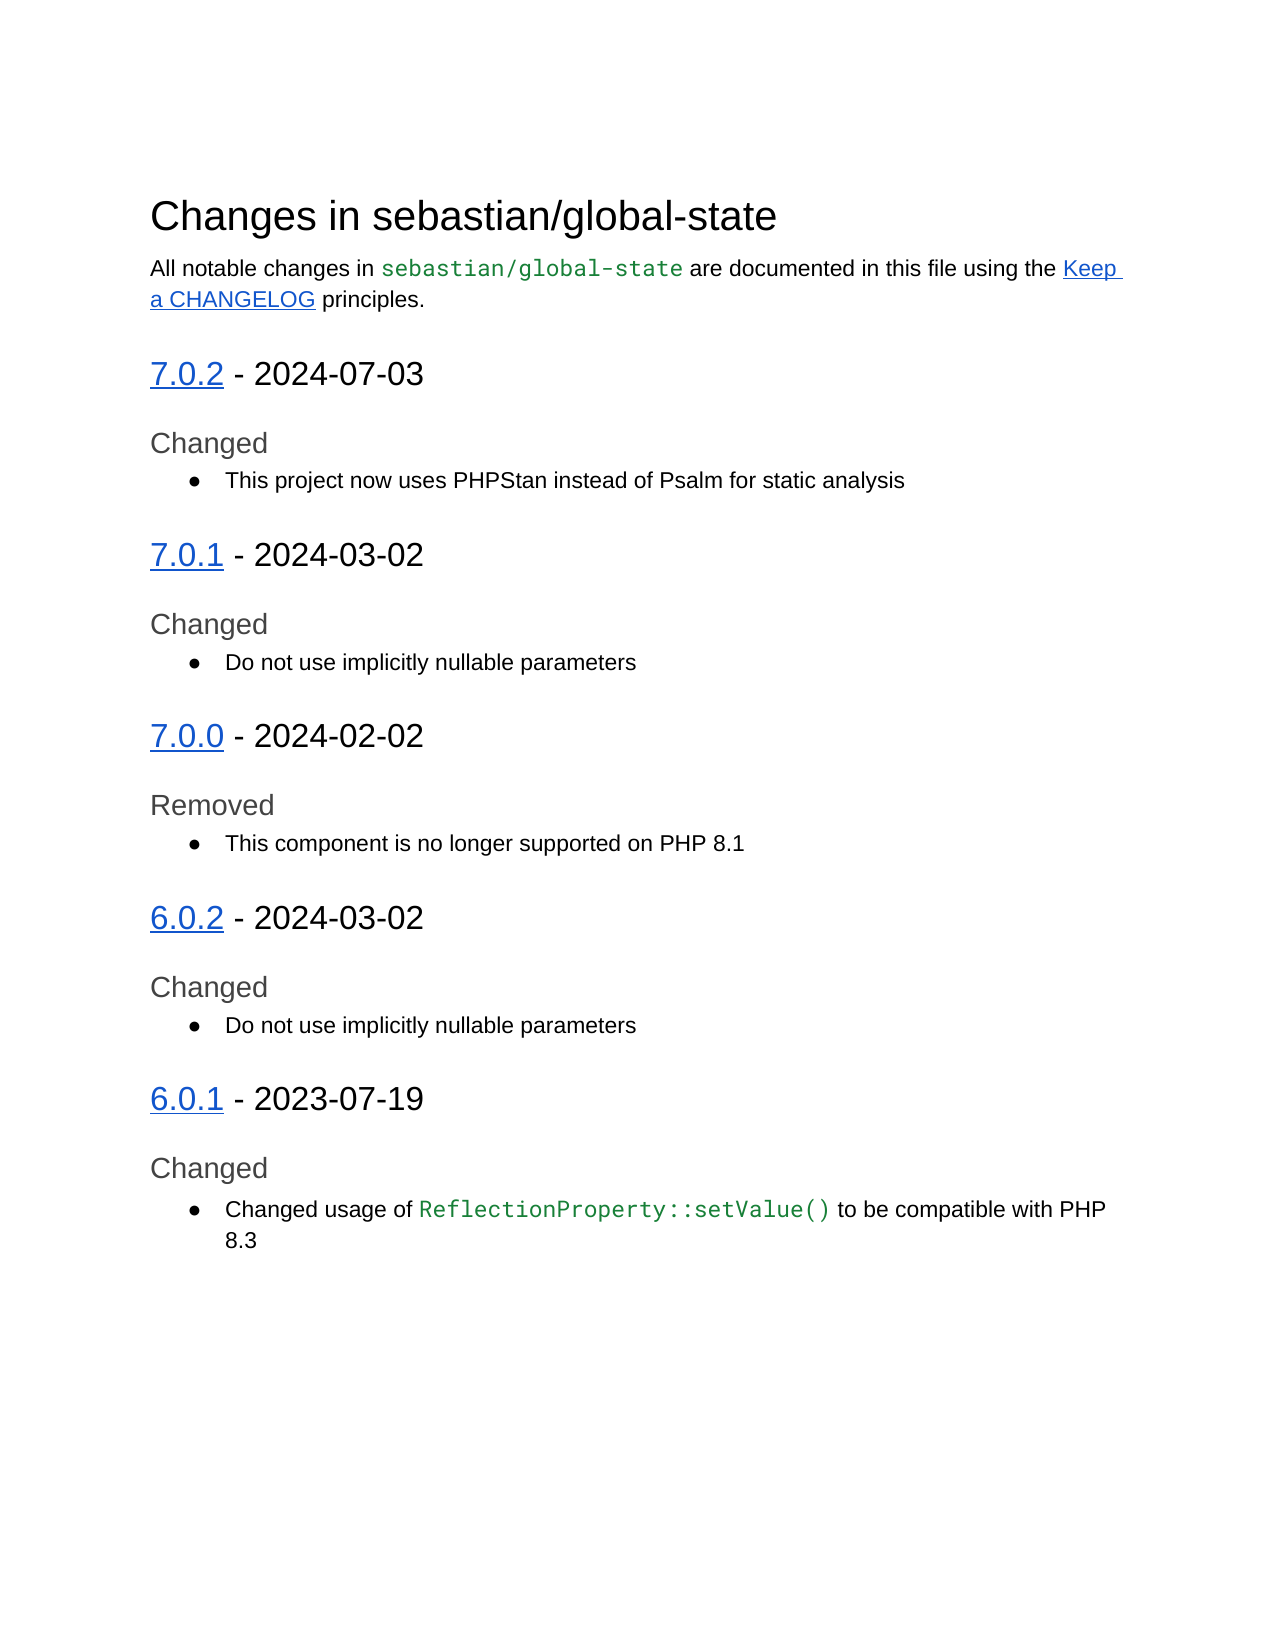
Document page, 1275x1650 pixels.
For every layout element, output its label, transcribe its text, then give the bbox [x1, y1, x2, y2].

subtitle Changed [150, 970, 1125, 1003]
subtitle 6.0.1 - 2023-07-19 [150, 1079, 1125, 1118]
subtitle 7.0.2 - 2024-07-03 [150, 354, 1125, 392]
list This project now uses PHPStan instead of Psalm for static analysis [187, 467, 1125, 494]
list This component is no longer supported on PHP 8.1 [187, 830, 1125, 857]
list Changed usage of ReflectionProperty::setValue() to be compatible with PHP 8.3 [187, 1193, 1125, 1253]
subtitle Changed [150, 426, 1125, 459]
text All notable changes in sebastian/global-state are documented in this file using the Keep a CHANGELOG principles. [150, 252, 1125, 312]
subtitle Changes in sebastian/global-state [150, 192, 1125, 239]
list Do not use implicitly nullable parameters [187, 1012, 1125, 1038]
subtitle Changed [150, 607, 1125, 641]
subtitle 6.0.2 - 2024-03-02 [150, 898, 1125, 936]
subtitle 7.0.0 - 2024-02-02 [150, 717, 1125, 755]
subtitle Changed [150, 1151, 1125, 1184]
subtitle 7.0.1 - 2024-03-02 [150, 535, 1125, 574]
list Do not use implicitly nullable parameters [187, 649, 1125, 675]
subtitle Removed [150, 788, 1125, 822]
